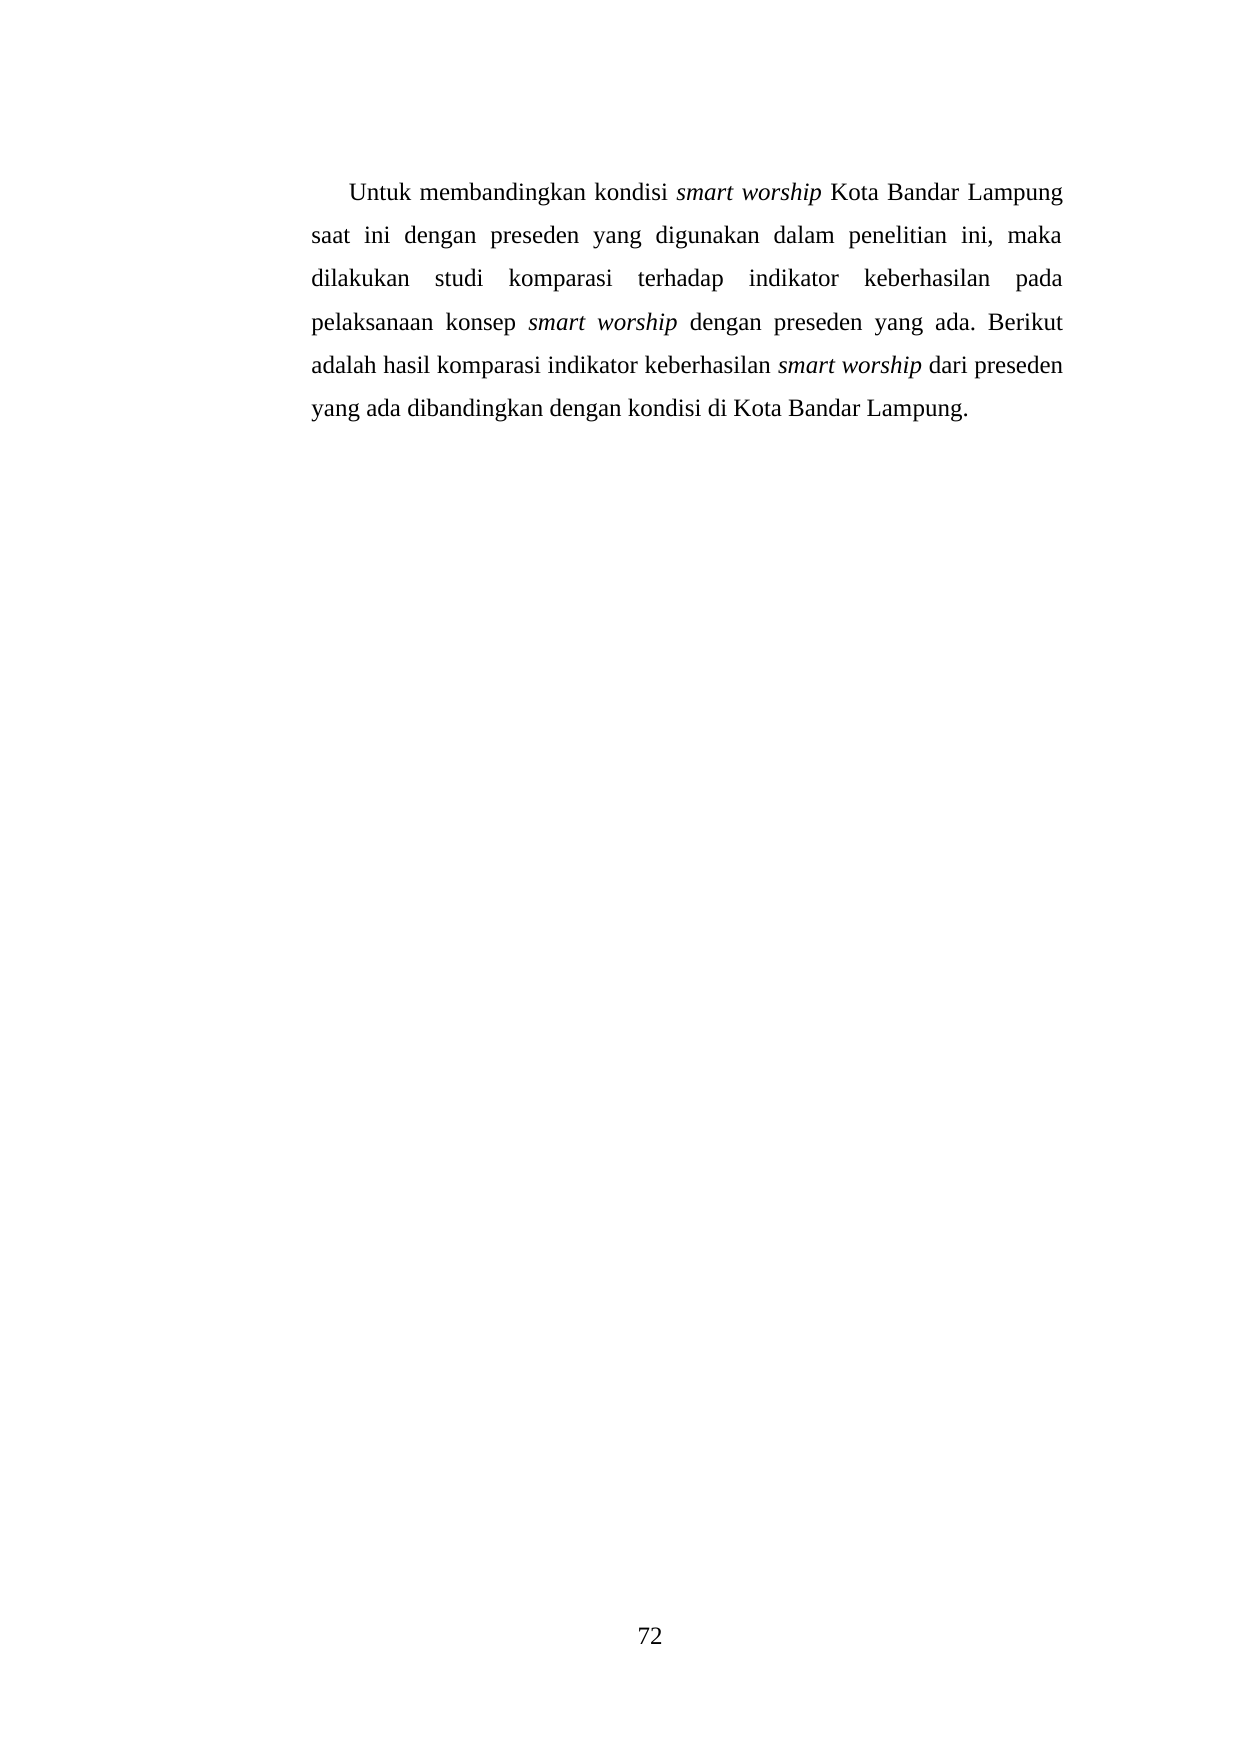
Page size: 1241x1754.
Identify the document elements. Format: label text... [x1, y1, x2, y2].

text Untuk membandingkan kondisi smart worship Kota Bandar Lampung saat ini dengan preseden yang digunakan dalam penelitian ini, maka dilakukan studi komparasi terhadap indikator keberhasilan pada pelaksanaan konsep smart worship dengan preseden yang ada. Berikut adalah hasil komparasi indikator keberhasilan smart worship dari preseden yang ada dibandingkan dengan kondisi di Kota Bandar Lampung. [311, 177, 1063, 422]
